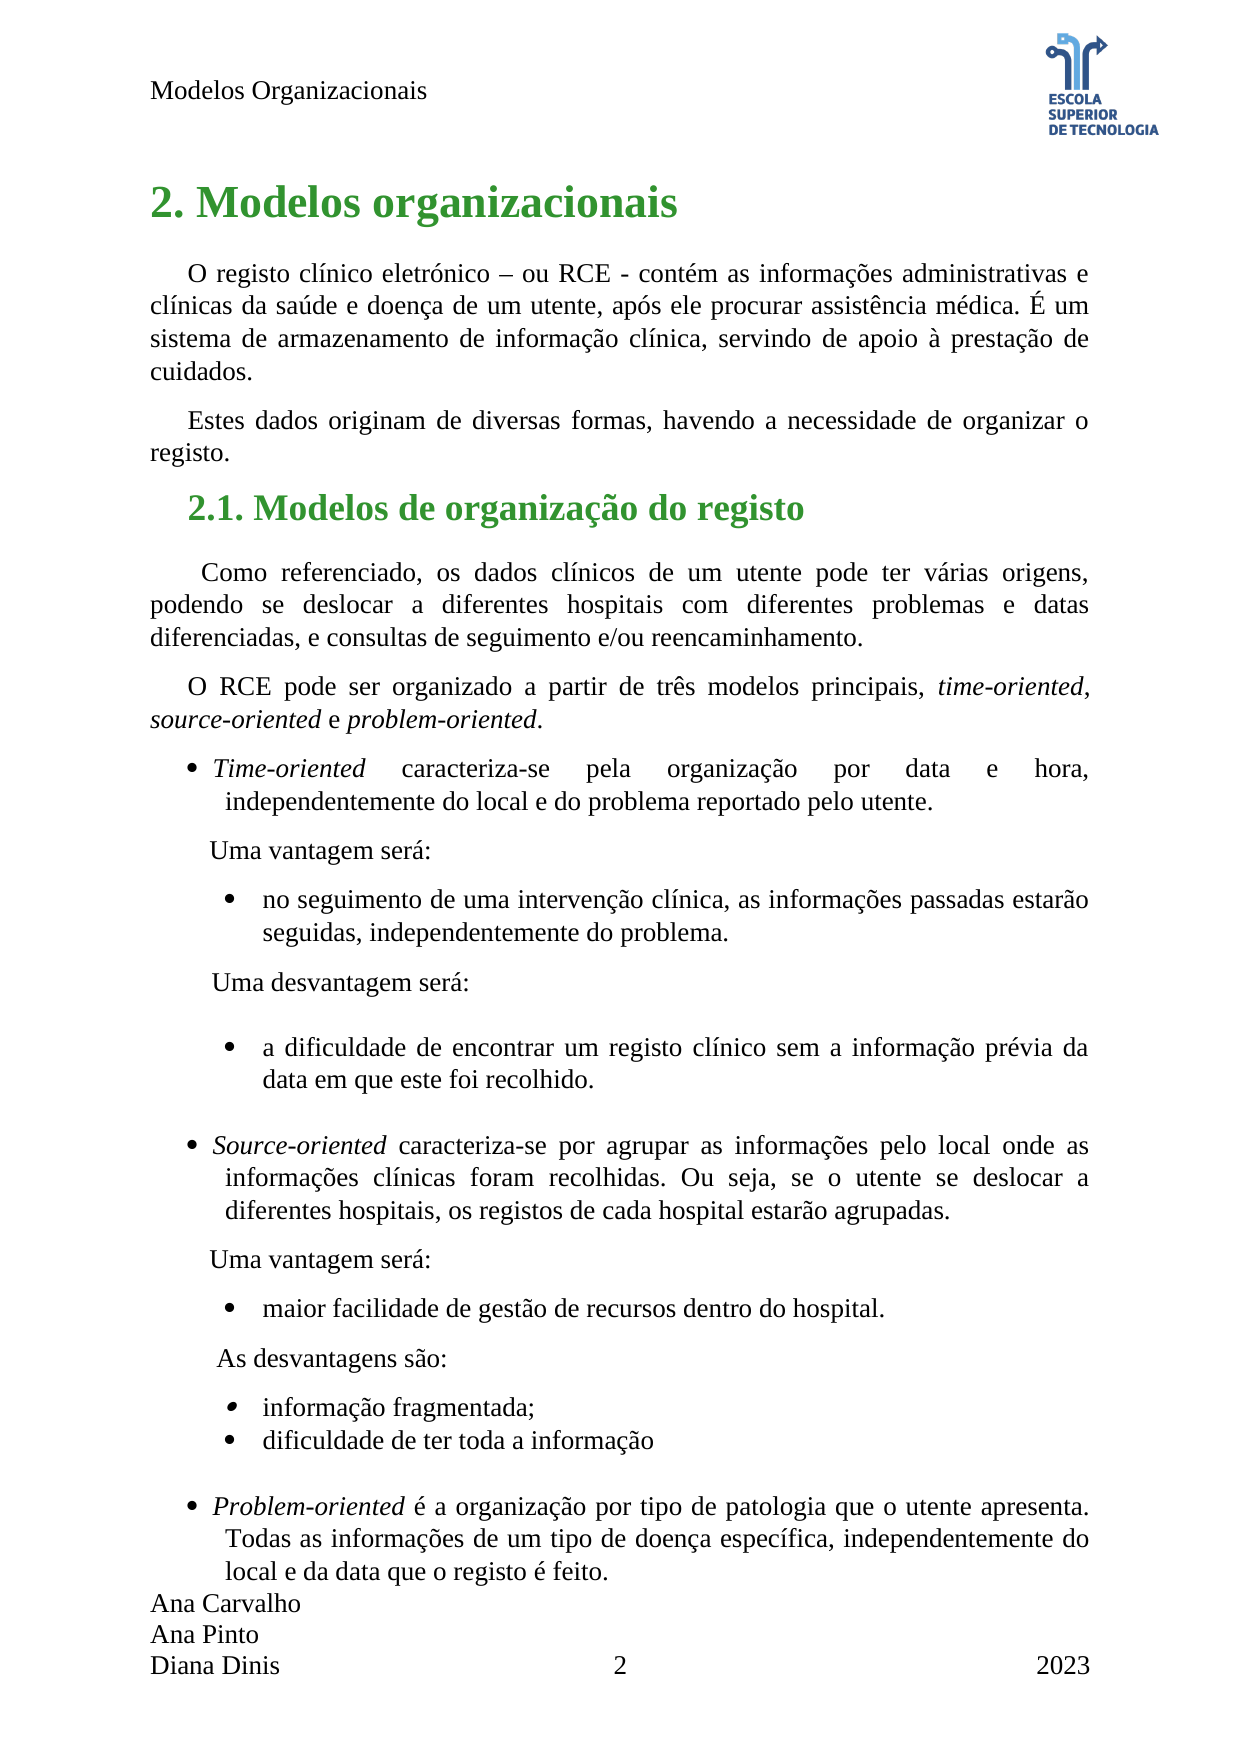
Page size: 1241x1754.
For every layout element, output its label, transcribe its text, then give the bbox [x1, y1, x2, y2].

list a dificuldade de encontrar um registo clínico sem a informação prévia da data em que este foi recolhido. [225, 1031, 1090, 1095]
text As desvantagens são: [216, 1342, 1090, 1373]
list Time-oriented caracteriza-se pela organização por data e hora, independentemente do local e do problema reportado pelo utente. [187, 752, 1090, 816]
text Uma desvantagem será: [211, 966, 1090, 997]
text Como referenciado, os dados clínicos de um utente pode ter várias origens, podendo se deslocar a diferentes hospitais com diferentes problemas e datas diferenciadas, e consultas de seguimento e/ou reencaminhamento. [150, 556, 1090, 652]
subtitle Modelos organizacionais [150, 175, 1090, 228]
list maior facilidade de gestão de recursos dentro do hospital. [225, 1293, 1090, 1324]
list no seguimento de uma intervenção clínica, as informações passadas estarão seguidas, independentemente do problema. [225, 884, 1090, 947]
subtitle Modelos de organização do registo [187, 486, 1090, 529]
text Uma vantagem será: [187, 1243, 1090, 1274]
picture [1043, 23, 1162, 142]
list Problem-oriented é a organização por tipo de patologia que o utente apresenta. Todas as informações de um tipo de doença específica, independentemente do local e da data que o registo é feito. [187, 1489, 1090, 1586]
text O registo clínico eletrónico – ou RCE - contém as informações administrativas e clínicas da saúde e doença de um utente, após ele procurar assistência médica. É um sistema de armazenamento de informação clínica, servindo de apoio à prestação de cuidados. [150, 257, 1090, 386]
text Uma vantagem será: [187, 834, 1090, 866]
list informação fragmentada; [225, 1391, 1090, 1423]
text Estes dados originam de diversas formas, havendo a necessidade de organizar o registo. [150, 404, 1090, 468]
list Source-oriented caracteriza-se por agrupar as informações pelo local onde as informações clínicas foram recolhidas. Ou seja, se o utente se deslocar a diferentes hospitais, os registos de cada hospital estarão agrupadas. [187, 1129, 1090, 1225]
text O RCE pode ser organizado a partir de três modelos principais, time-oriented, source-oriented e problem-oriented. [150, 671, 1090, 734]
list dificuldade de ter toda a informação [225, 1424, 1090, 1455]
